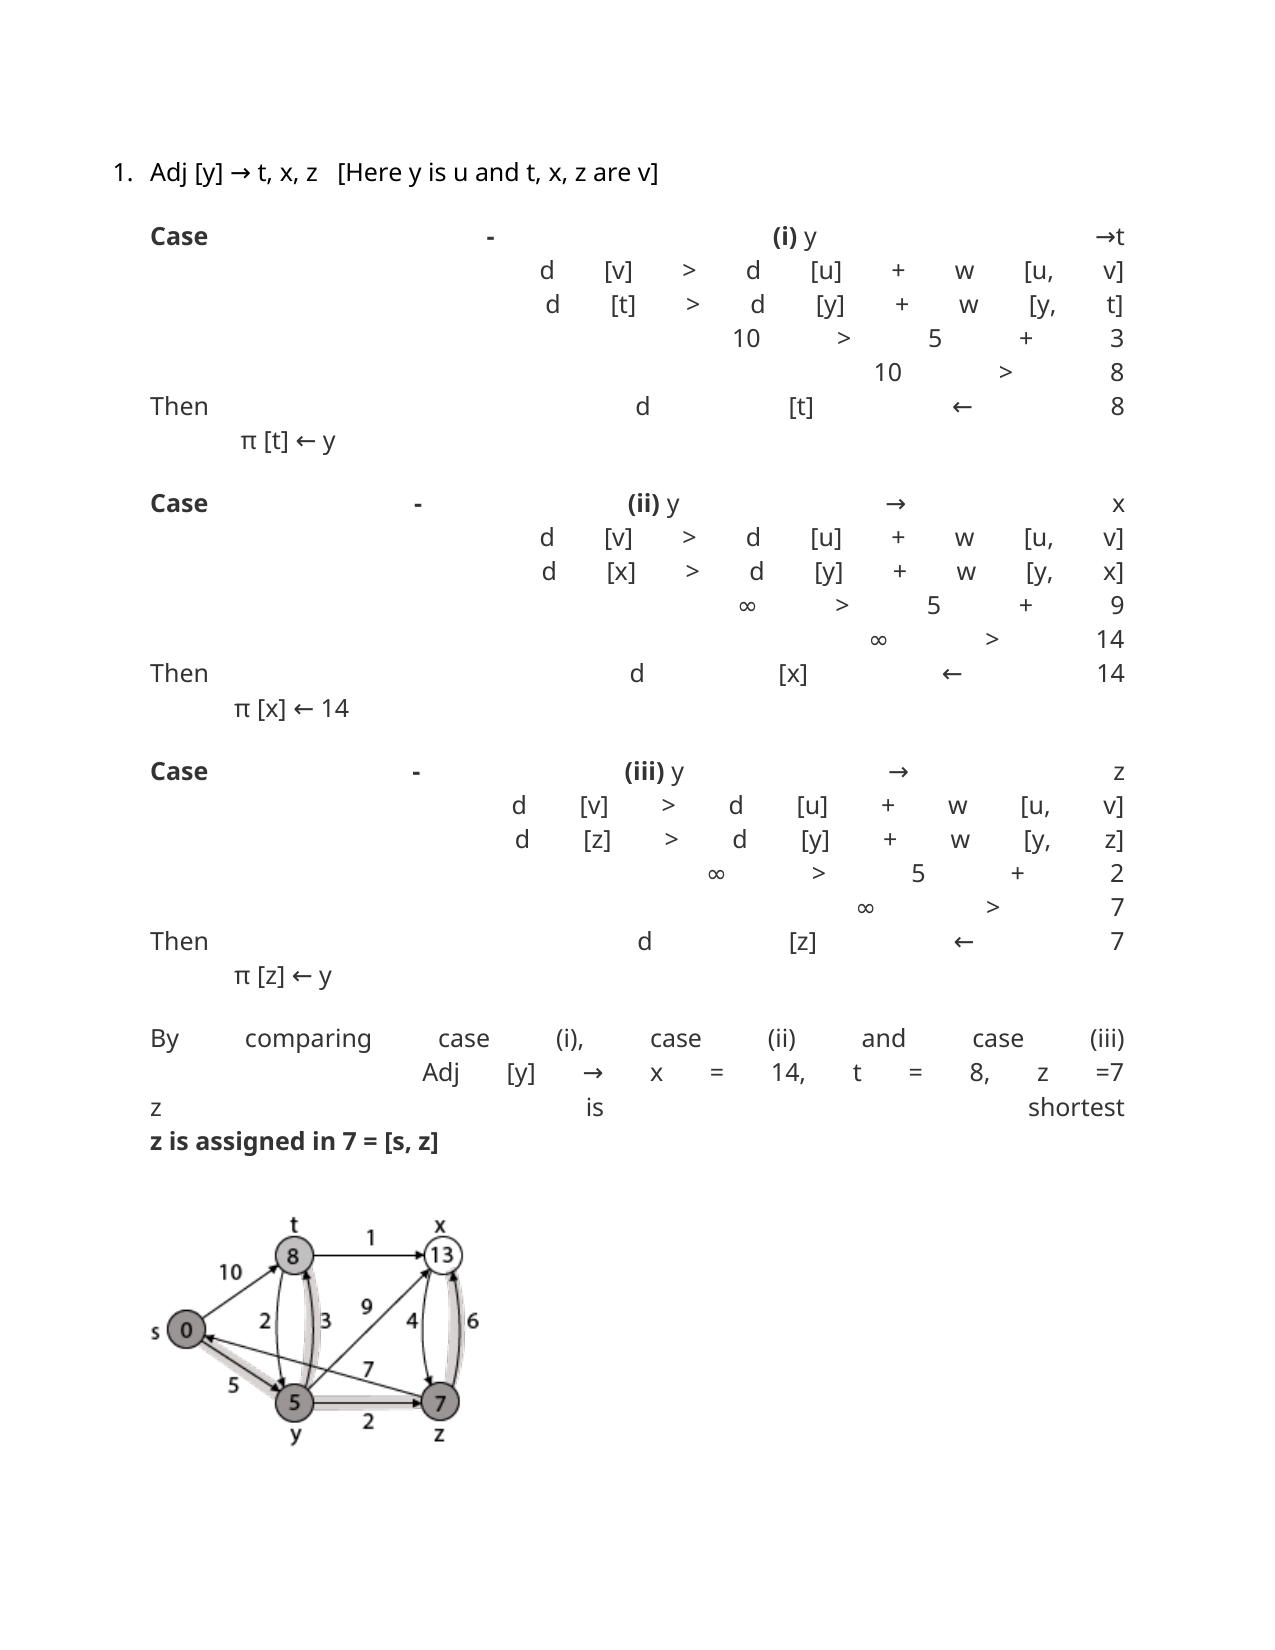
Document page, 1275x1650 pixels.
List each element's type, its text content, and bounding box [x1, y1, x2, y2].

text By comparing case (i), case (ii) and case (iii) Adj [y] → x = 14, t = 8, z =7 z is shortest z is assigned in 7 = [s, z] [150, 1021, 1125, 1157]
text Case - (ii) y → x d [v] > d [u] + w [u, v] d [x] > d [y] + w [y, x] ∞ > 5 + 9 ∞ > 14 Then d [x] ← 14 π [x] ← 14 [150, 486, 1125, 724]
text Case - (i) y →t d [v] > d [u] + w [u, v] d [t] > d [y] + w [y, t] 10 > 5 + 3 10 > 8 Then d [t] ← 8 π [t] ← y [150, 218, 1125, 457]
picture [150, 1186, 507, 1448]
text Case - (iii) y → z d [v] > d [u] + w [u, v] d [z] > d [y] + w [y, z] ∞ > 5 + 2 ∞ > 7 Then d [z] ← 7 π [z] ← y [150, 753, 1125, 992]
list Adj [y] → t, x, z [Here y is u and t, x, z are v] [112, 150, 1125, 189]
